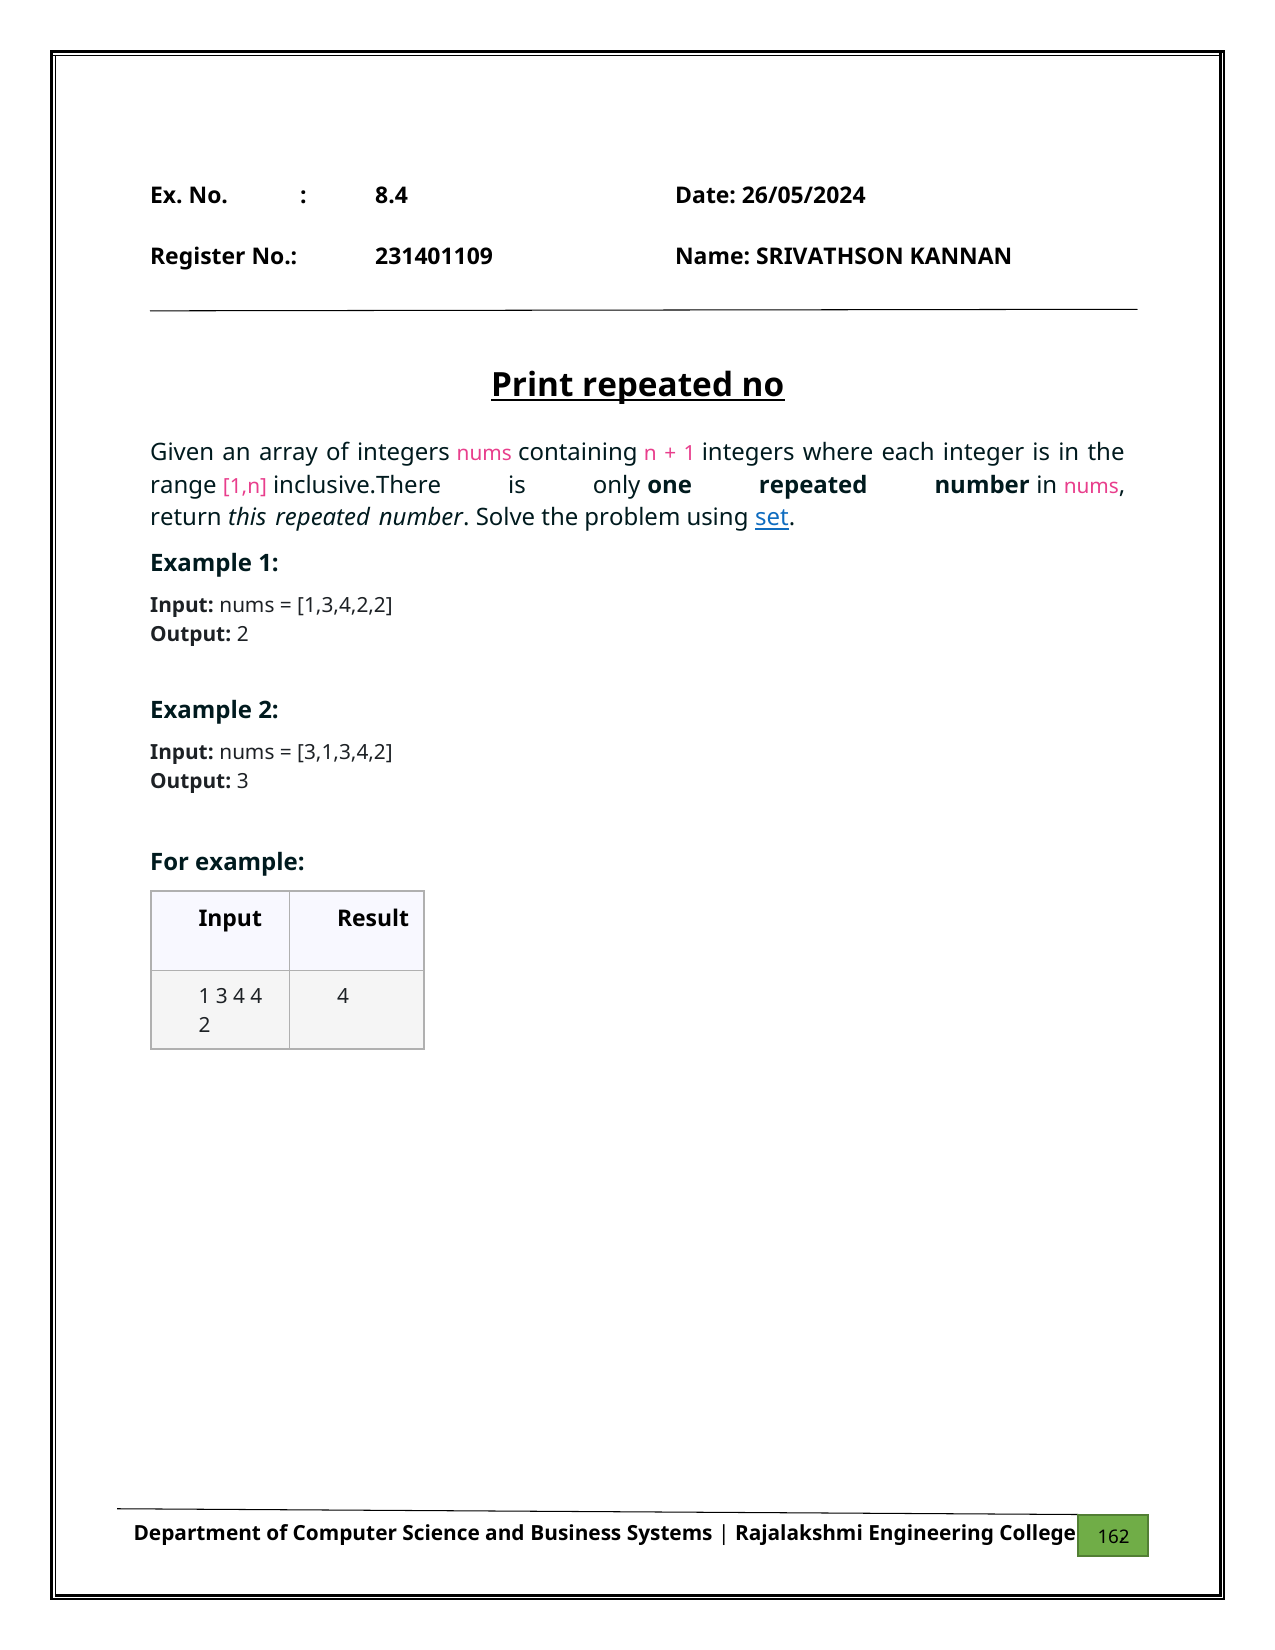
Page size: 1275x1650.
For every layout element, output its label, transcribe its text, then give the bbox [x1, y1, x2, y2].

table_header Input [152, 892, 289, 970]
text Input: nums = [1,3,4,2,2] [150, 590, 1125, 619]
text Output: 3 [150, 766, 1125, 794]
text Input: nums = [3,1,3,4,2] [150, 737, 1125, 766]
table_cell 4 [290, 971, 423, 1048]
text Given an array of integers nums containing n + 1 integers where each integer is in the range [1,n] inclusive.There is only one repeated number in nums, return this repeated number. Solve the problem using set. [150, 435, 1125, 533]
text For example: [150, 845, 1125, 877]
text Register No.: 231401109 Name: SRIVATHSON KANNAN [150, 239, 1125, 271]
text Example 2: [150, 692, 1125, 725]
text Ex. No. : 8.4 Date: 26/05/2024 [150, 179, 1125, 210]
table_cell 1 3 4 4 2 [152, 971, 289, 1048]
table_header Result [290, 892, 423, 970]
text Example 1: [150, 545, 1125, 578]
text Output: 2 [150, 619, 1125, 647]
text Print repeated no [150, 360, 1125, 406]
